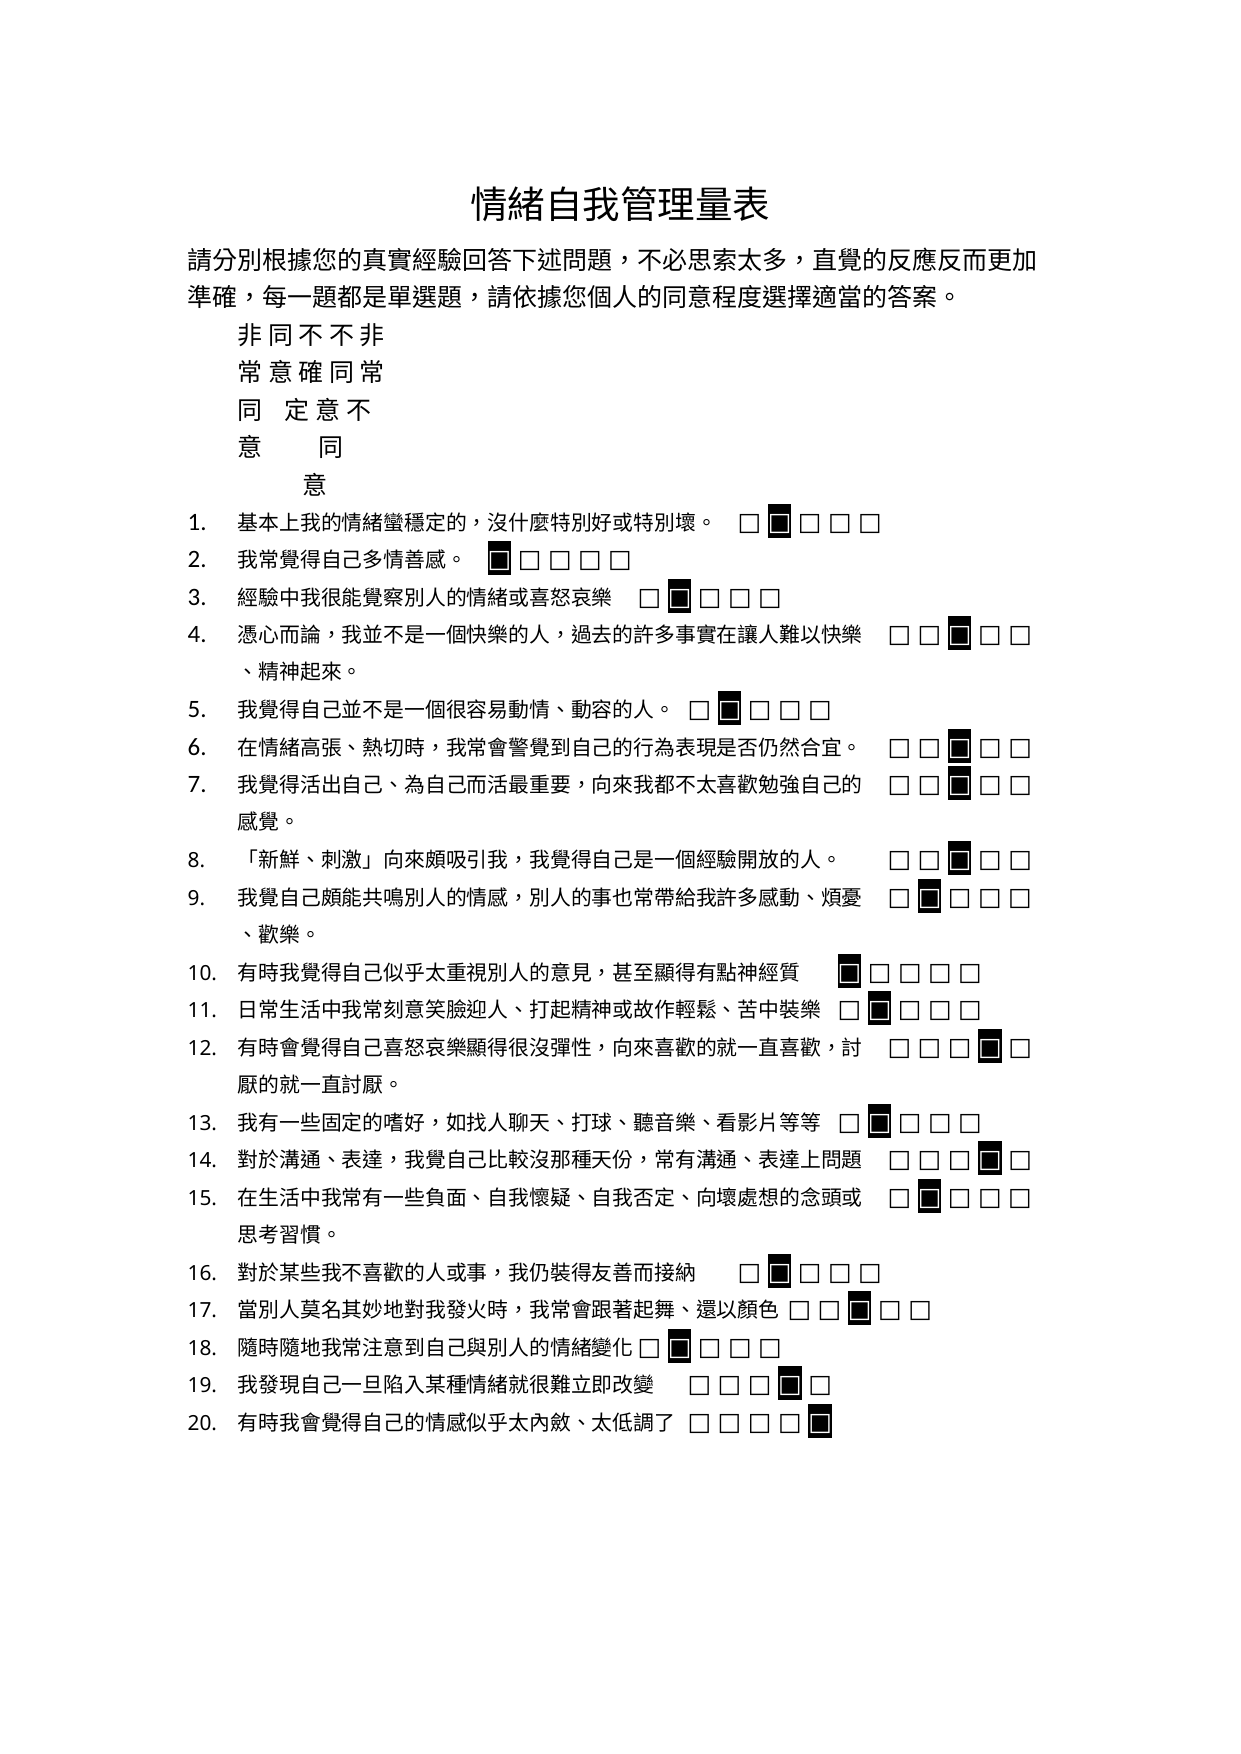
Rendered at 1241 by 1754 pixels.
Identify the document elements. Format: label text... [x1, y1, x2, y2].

list 、歡樂。 [237, 914, 1053, 952]
text 請分別根據您的真實經驗回答下述問題，不必思索太多，直覺的反應反而更加準確，每一題都是單選題，請依據您個人的同意程度選擇適當的答案。 [187, 239, 1053, 314]
list 我覺得自己並不是一個很容易動情、動容的人。 □ □ □ □ □ [187, 689, 1053, 727]
list 我常覺得自己多情善感。 □ □ □ □ □ [187, 539, 1053, 577]
list 厭的就一直討厭。 [237, 1064, 1053, 1102]
list 在生活中我常有一些負面、自我懷疑、自我否定、向壞處想的念頭或 □ □ □ □ □ [187, 1177, 1053, 1214]
list 我覺自己頗能共鳴別人的情感，別人的事也常帶給我許多感動、煩憂 □ □ □ □ □ [187, 877, 1053, 914]
list 經驗中我很能覺察別人的情緒或喜怒哀樂 □ □ □ □ □ [187, 577, 1053, 614]
text 意 [187, 464, 1053, 502]
list 我覺得活出自己、為自己而活最重要，向來我都不太喜歡勉強自己的 □ □ □ □ □ [187, 764, 1053, 802]
list 有時我覺得自己似乎太重視別人的意見，甚至顯得有點神經質 □ □ □ □ □ [187, 952, 1053, 989]
text 非 同 不 不 非 [187, 314, 1053, 352]
list 日常生活中我常刻意笑臉迎人、打起精神或故作輕鬆、苦中裝樂 □ □ □ □ □ [187, 989, 1053, 1027]
list 對於某些我不喜歡的人或事，我仍裝得友善而接納 □ □ □ □ □ [187, 1252, 1053, 1289]
list 對於溝通、表達，我覺自己比較沒那種天份，常有溝通、表達上問題 □ □ □ □ □ [187, 1139, 1053, 1177]
text 情緒自我管理量表 [187, 164, 1053, 239]
list 我有一些固定的嗜好，如找人聊天、打球、聽音樂、看影片等等 □ □ □ □ □ [187, 1102, 1053, 1139]
list 有時我會覺得自己的情感似乎太內斂、太低調了 □ □ □ □ □ [187, 1402, 1053, 1439]
list 有時會覺得自己喜怒哀樂顯得很沒彈性，向來喜歡的就一直喜歡，討 □ □ □ □ □ [187, 1027, 1053, 1064]
list 隨時隨地我常注意到自己與別人的情緒變化 □ □ □ □ □ [187, 1327, 1053, 1364]
list 憑心而論，我並不是一個快樂的人，過去的許多事實在讓人難以快樂 □ □ □ □ □ [187, 614, 1053, 652]
text 同 定 意 不 [187, 389, 1053, 427]
list 基本上我的情緒蠻穩定的，沒什麼特別好或特別壞。 □ □ □ □ □ [187, 502, 1053, 539]
list 我發現自己一旦陷入某種情緒就很難立即改變 □ □ □ □ □ [187, 1364, 1053, 1402]
list 、精神起來。 [237, 652, 1053, 689]
list 思考習慣。 [237, 1214, 1053, 1252]
list 當別人莫名其妙地對我發火時，我常會跟著起舞、還以顏色 □ □ □ □ □ [187, 1289, 1053, 1327]
text 意 同 [187, 427, 1053, 464]
list 感覺。 [237, 802, 1053, 839]
list 「新鮮、刺激」向來頗吸引我，我覺得自己是一個經驗開放的人。 □ □ □ □ □ [187, 839, 1053, 877]
list 在情緒高張、熱切時，我常會警覺到自己的行為表現是否仍然合宜。 □ □ □ □ □ [187, 727, 1053, 764]
text 常 意 確 同 常 [187, 352, 1053, 389]
